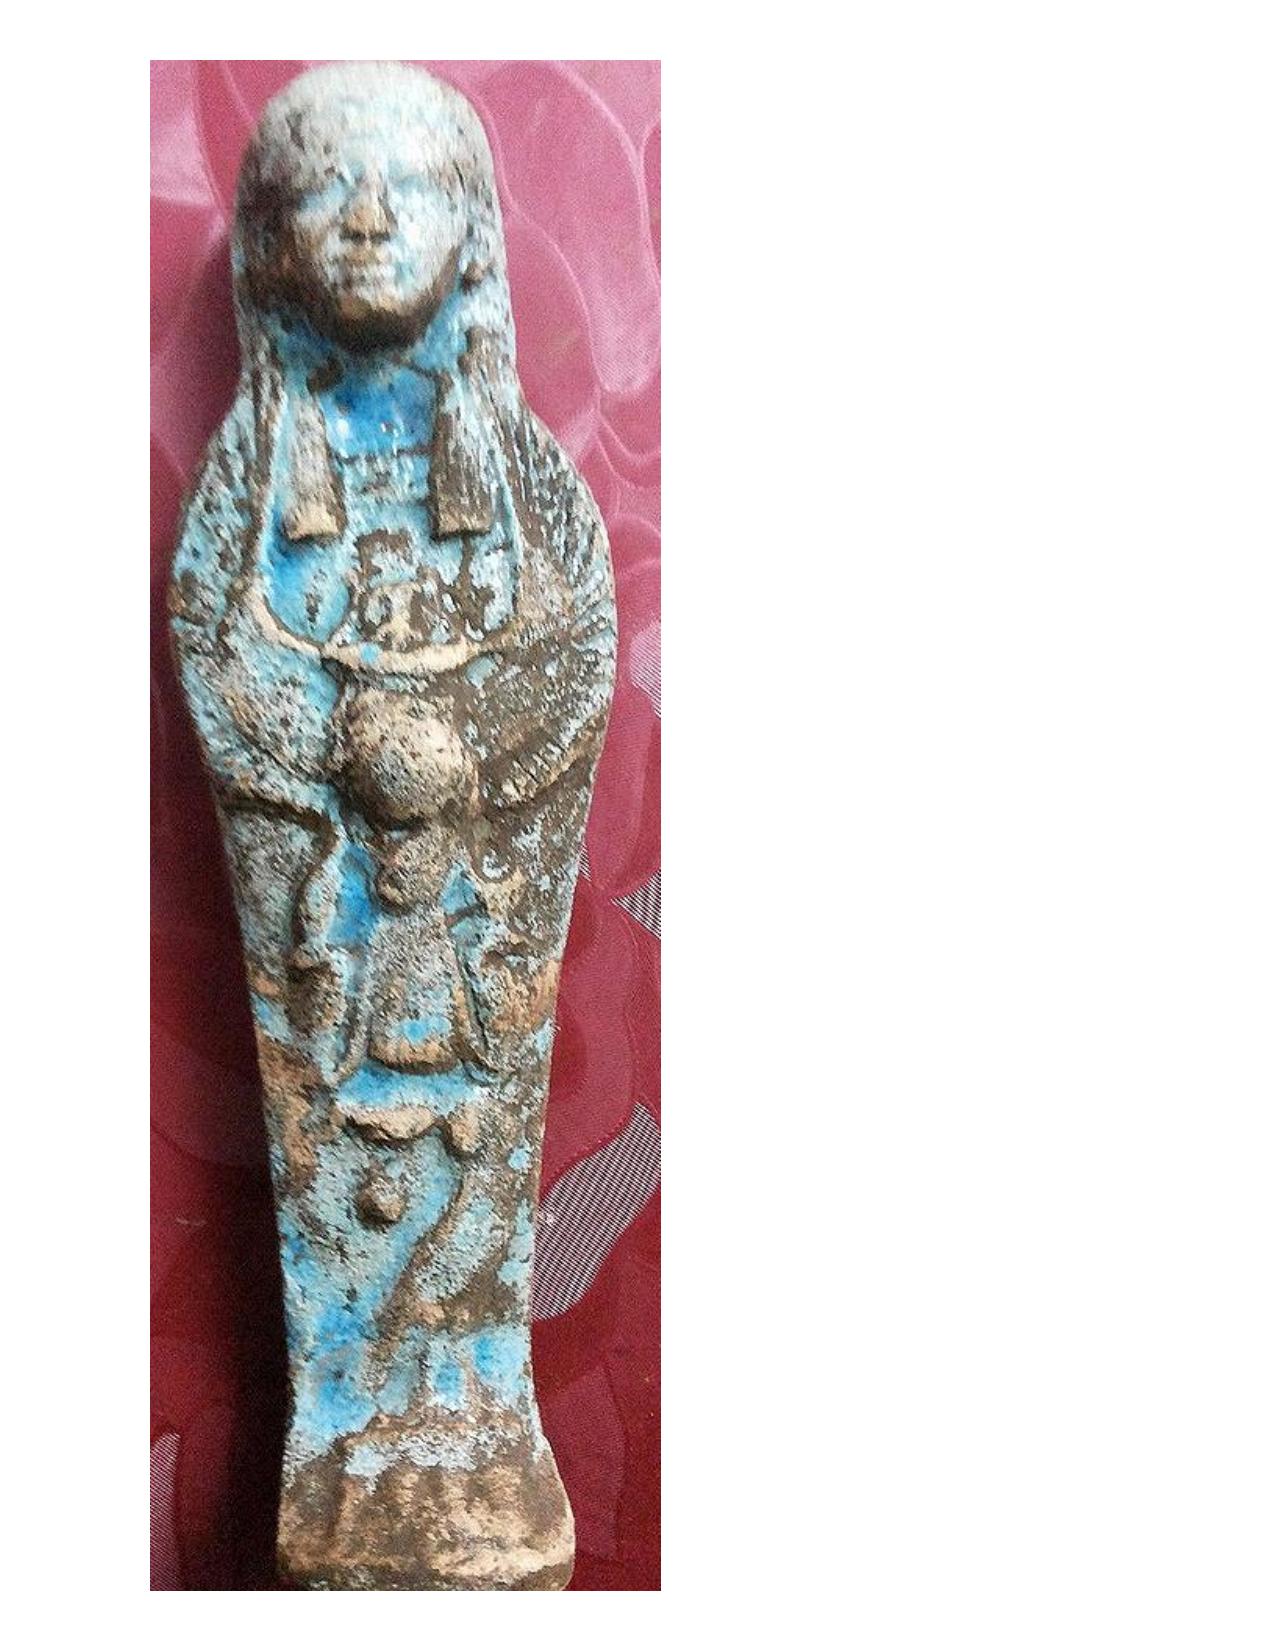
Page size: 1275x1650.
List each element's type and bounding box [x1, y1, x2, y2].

picture [150, 60, 661, 1591]
